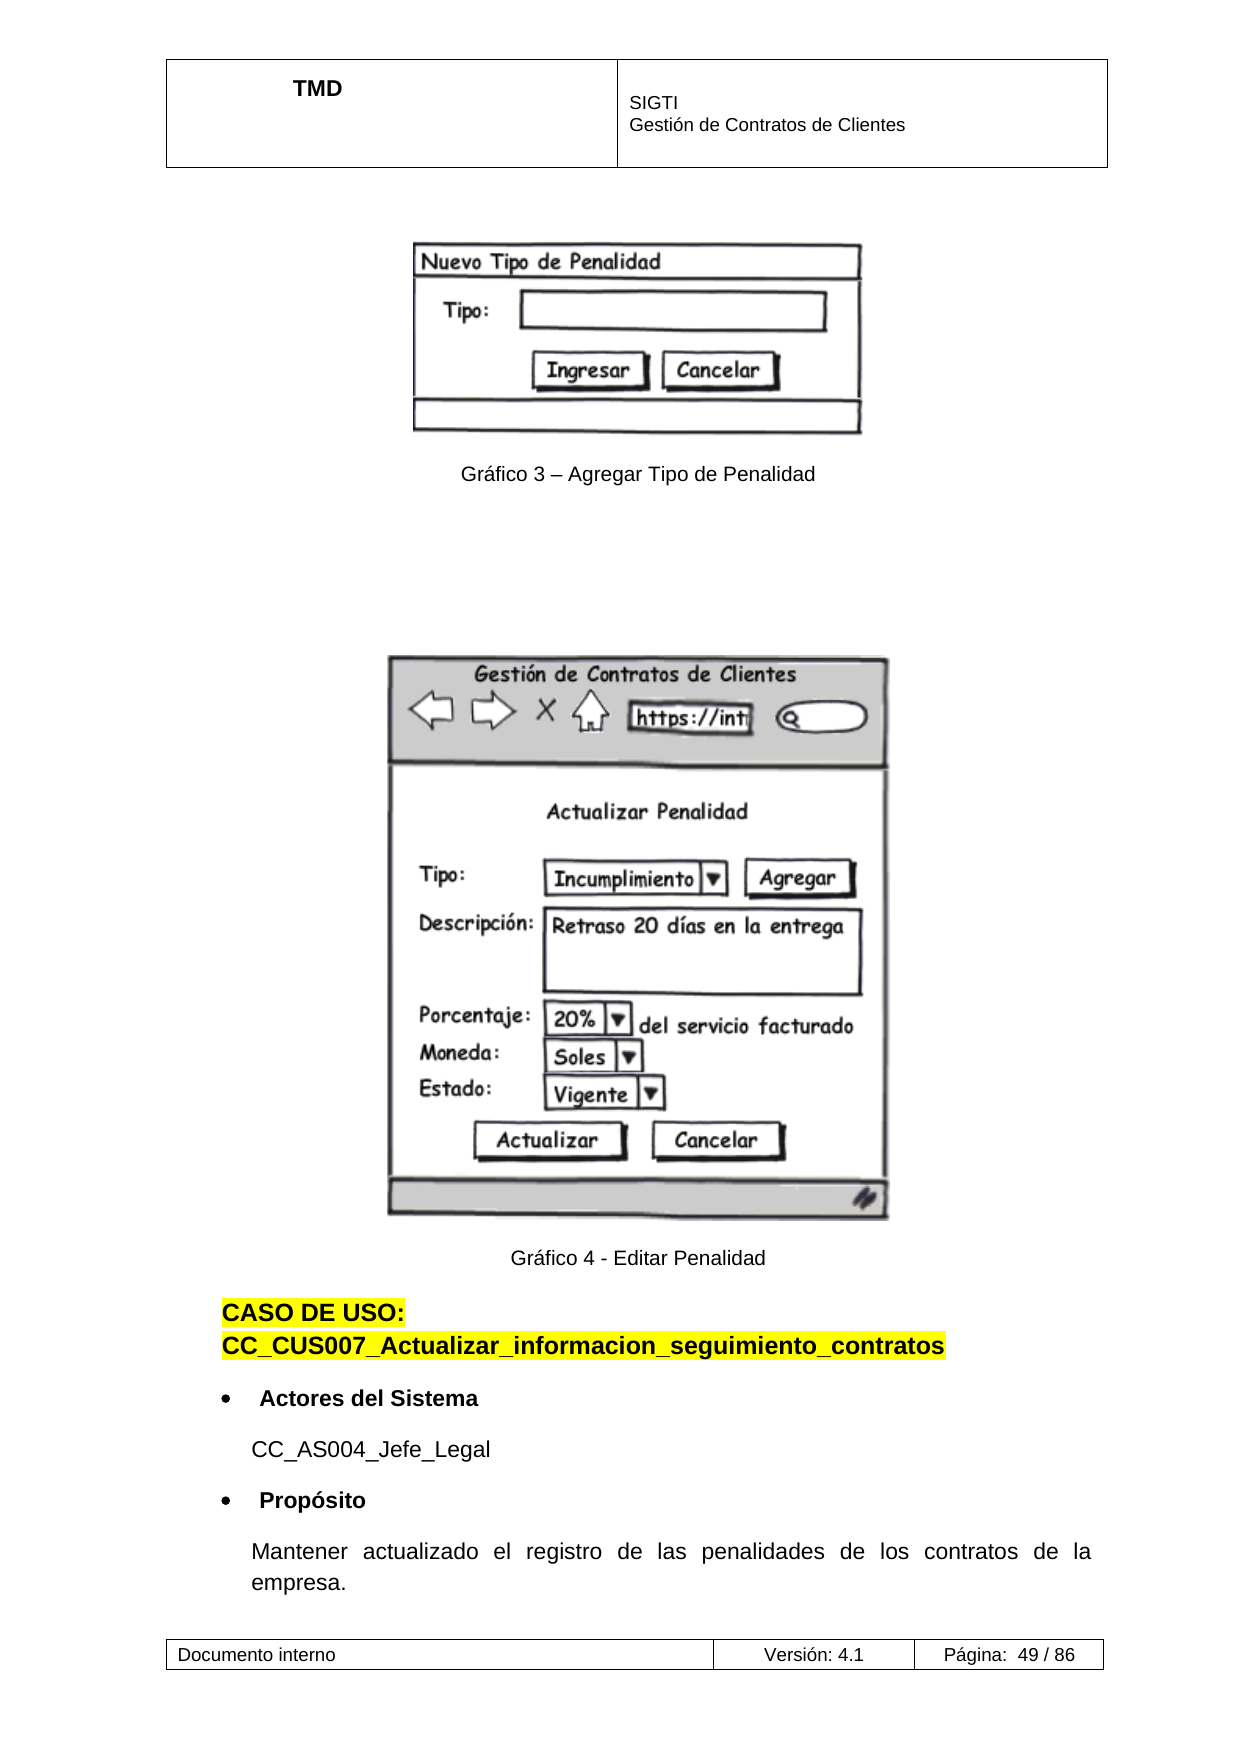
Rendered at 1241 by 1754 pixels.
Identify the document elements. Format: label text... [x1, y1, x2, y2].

list Gráfico 4 - Editar Penalidad [184, 1246, 1092, 1270]
list CC_AS004_Jefe_Legal [251, 1436, 1092, 1463]
picture [413, 241, 864, 437]
list Propósito [222, 1487, 1092, 1514]
list Actores del Sistema [222, 1385, 1092, 1412]
list Gráfico 3 – Agregar Tipo de Penalidad [184, 462, 1092, 486]
picture [386, 655, 890, 1221]
list CASO DE USO: CC_CUS007_Actualizar_informacion_seguimiento_contratos [222, 1298, 1092, 1360]
list Mantener actualizado el registro de las penalidades de los contratos de la empresa. [251, 1538, 1092, 1595]
